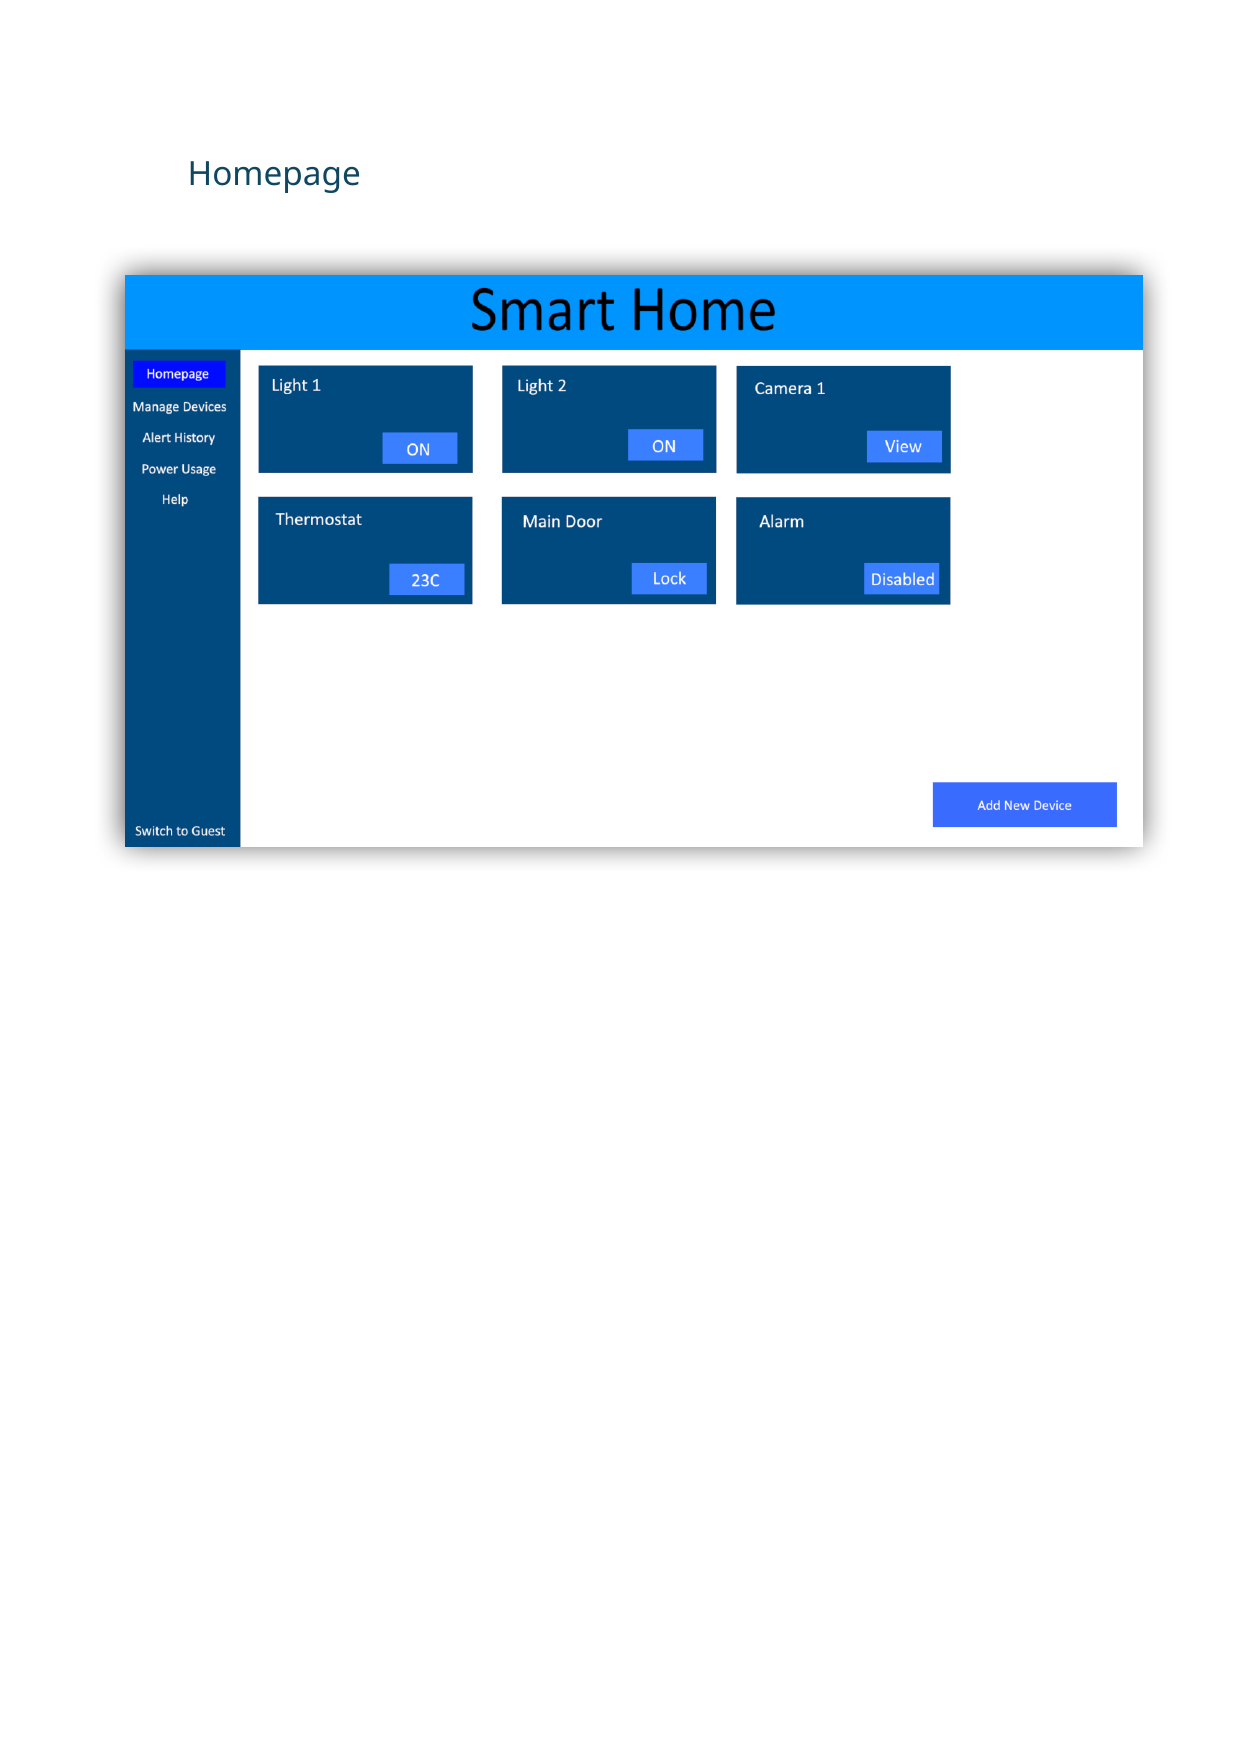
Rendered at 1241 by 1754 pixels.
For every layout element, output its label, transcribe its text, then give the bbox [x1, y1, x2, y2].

subtitle Homepage [187, 150, 1053, 195]
picture [125, 275, 1143, 847]
